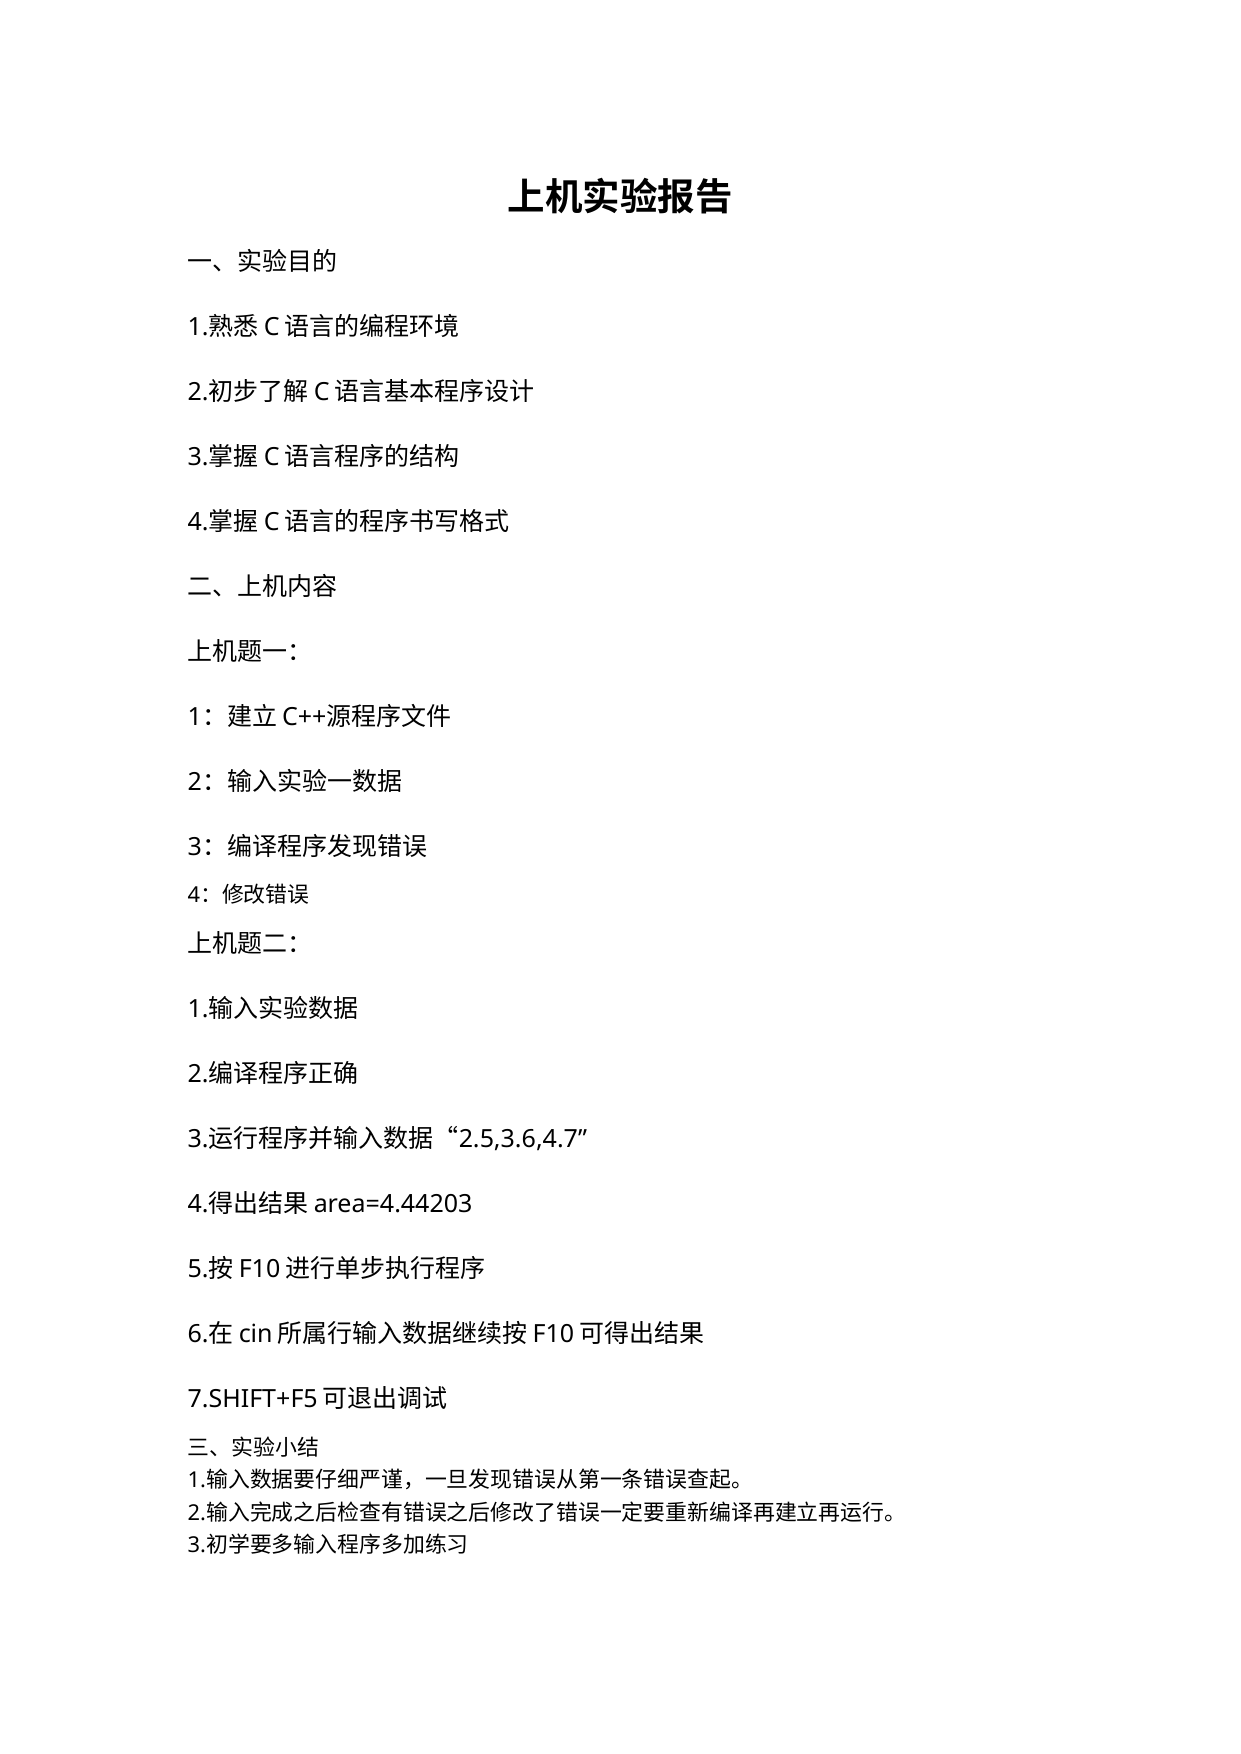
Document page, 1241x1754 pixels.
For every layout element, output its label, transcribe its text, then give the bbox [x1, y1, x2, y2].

text 3.初学要多输入程序多加练习 [187, 1527, 1053, 1559]
text 1：建立C++源程序文件 [187, 682, 1053, 747]
text 7.SHIFT+F5可退出调试 [187, 1364, 1053, 1429]
text 上机题二： [187, 909, 1053, 974]
text 上机实验报告 [187, 162, 1053, 227]
text 3：编译程序发现错误 [187, 812, 1053, 877]
text 1.熟悉C语言的编程环境 [187, 292, 1053, 357]
text 上机题一： [187, 617, 1053, 682]
text 二、上机内容 [187, 552, 1053, 617]
text 三、实验小结 [187, 1429, 1053, 1462]
text 6.在cin所属行输入数据继续按F10可得出结果 [187, 1299, 1053, 1364]
text 4.掌握C语言的程序书写格式 [187, 487, 1053, 552]
text 1.输入数据要仔细严谨，一旦发现错误从第一条错误查起。 [187, 1462, 1053, 1494]
text 4.得出结果area=4.44203 [187, 1169, 1053, 1234]
text 2.编译程序正确 [187, 1039, 1053, 1104]
text 1.输入实验数据 [187, 974, 1053, 1039]
text 2.初步了解C语言基本程序设计 [187, 357, 1053, 422]
text 4：修改错误 [187, 877, 1053, 909]
text 2：输入实验一数据 [187, 747, 1053, 812]
text 3.掌握C语言程序的结构 [187, 422, 1053, 487]
text 5.按F10进行单步执行程序 [187, 1234, 1053, 1299]
text 3.运行程序并输入数据“2.5,3.6,4.7” [187, 1104, 1053, 1169]
text 一、实验目的 [187, 227, 1053, 292]
text 2.输入完成之后检查有错误之后修改了错误一定要重新编译再建立再运行。 [187, 1494, 1053, 1527]
